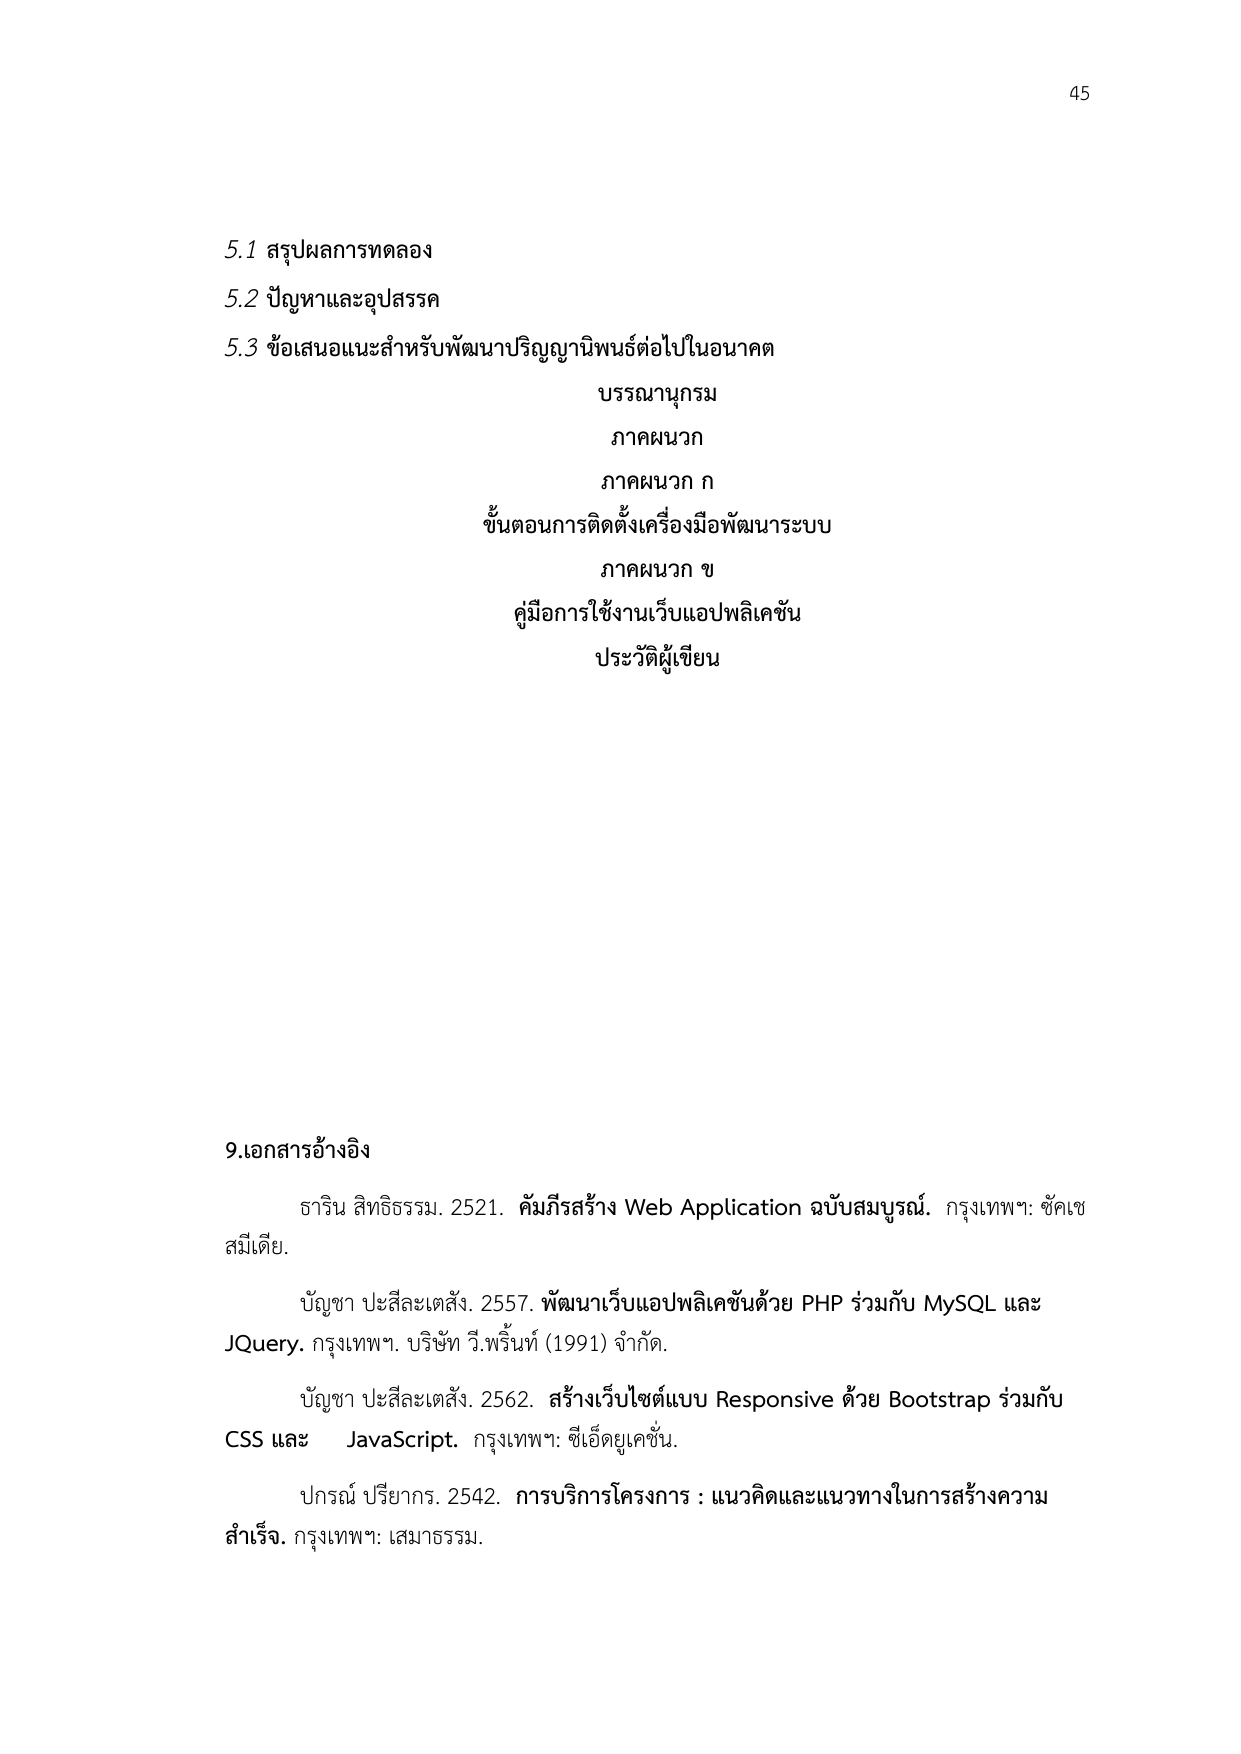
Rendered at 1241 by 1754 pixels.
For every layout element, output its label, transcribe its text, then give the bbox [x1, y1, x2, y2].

subtitle ภาคผนวก [225, 416, 1090, 454]
text ธาริน สิทธิธรรม. 2521. คัมภีรสร้าง Web Application ฉบับสมบูรณ์. กรุงเทพฯ: ซัคเชสมีเดีย. [225, 1186, 1090, 1263]
subtitle 5.3 ข้อเสนอแนะสําหรับพัฒนาปริญญานิพนธ์ต่อไปในอนาคต [225, 323, 1090, 366]
text 9.เอกสารอ้างอิง [225, 1129, 1090, 1167]
subtitle ภาคผนวก ข [225, 548, 1090, 586]
subtitle ภาคผนวก ก [225, 460, 1090, 498]
text บัญชา ปะสีละเตสัง. 2557. พัฒนาเว็บแอปพลิเคชันด้วย PHP ร่วมกับ MySQL และ JQuery. กรุงเทพฯ. บริษัท วี.พริ้นท์ (1991) จำกัด. [225, 1282, 1090, 1359]
text ปกรณ์ ปรียากร. 2542. การบริการโครงการ : แนวคิดและแนวทางในการสร้างความสำเร็จ. กรุงเทพฯ: เสมาธรรม. [225, 1475, 1090, 1552]
subtitle คู่มือการใช้งานเว็บแอปพลิเคชัน [225, 592, 1090, 630]
subtitle ขั้นตอนการติดตั้งเครื่องมือพัฒนาระบบ [225, 504, 1090, 542]
subtitle ประวัติผู้เขียน [225, 637, 1090, 674]
text บัญชา ปะสีละเตสัง. 2562. สร้างเว็บไซต์แบบ Responsive ด้วย Bootstrap ร่วมกับ CSS และ JavaScript. กรุงเทพฯ: ซีเอ็ดยูเคชั่น. [225, 1378, 1090, 1456]
subtitle 5.1 สรุปผลการทดลอง [225, 225, 1090, 267]
subtitle 5.2 ปัญหาและอุปสรรค [225, 274, 1090, 316]
subtitle บรรณานุกรม [225, 372, 1090, 410]
